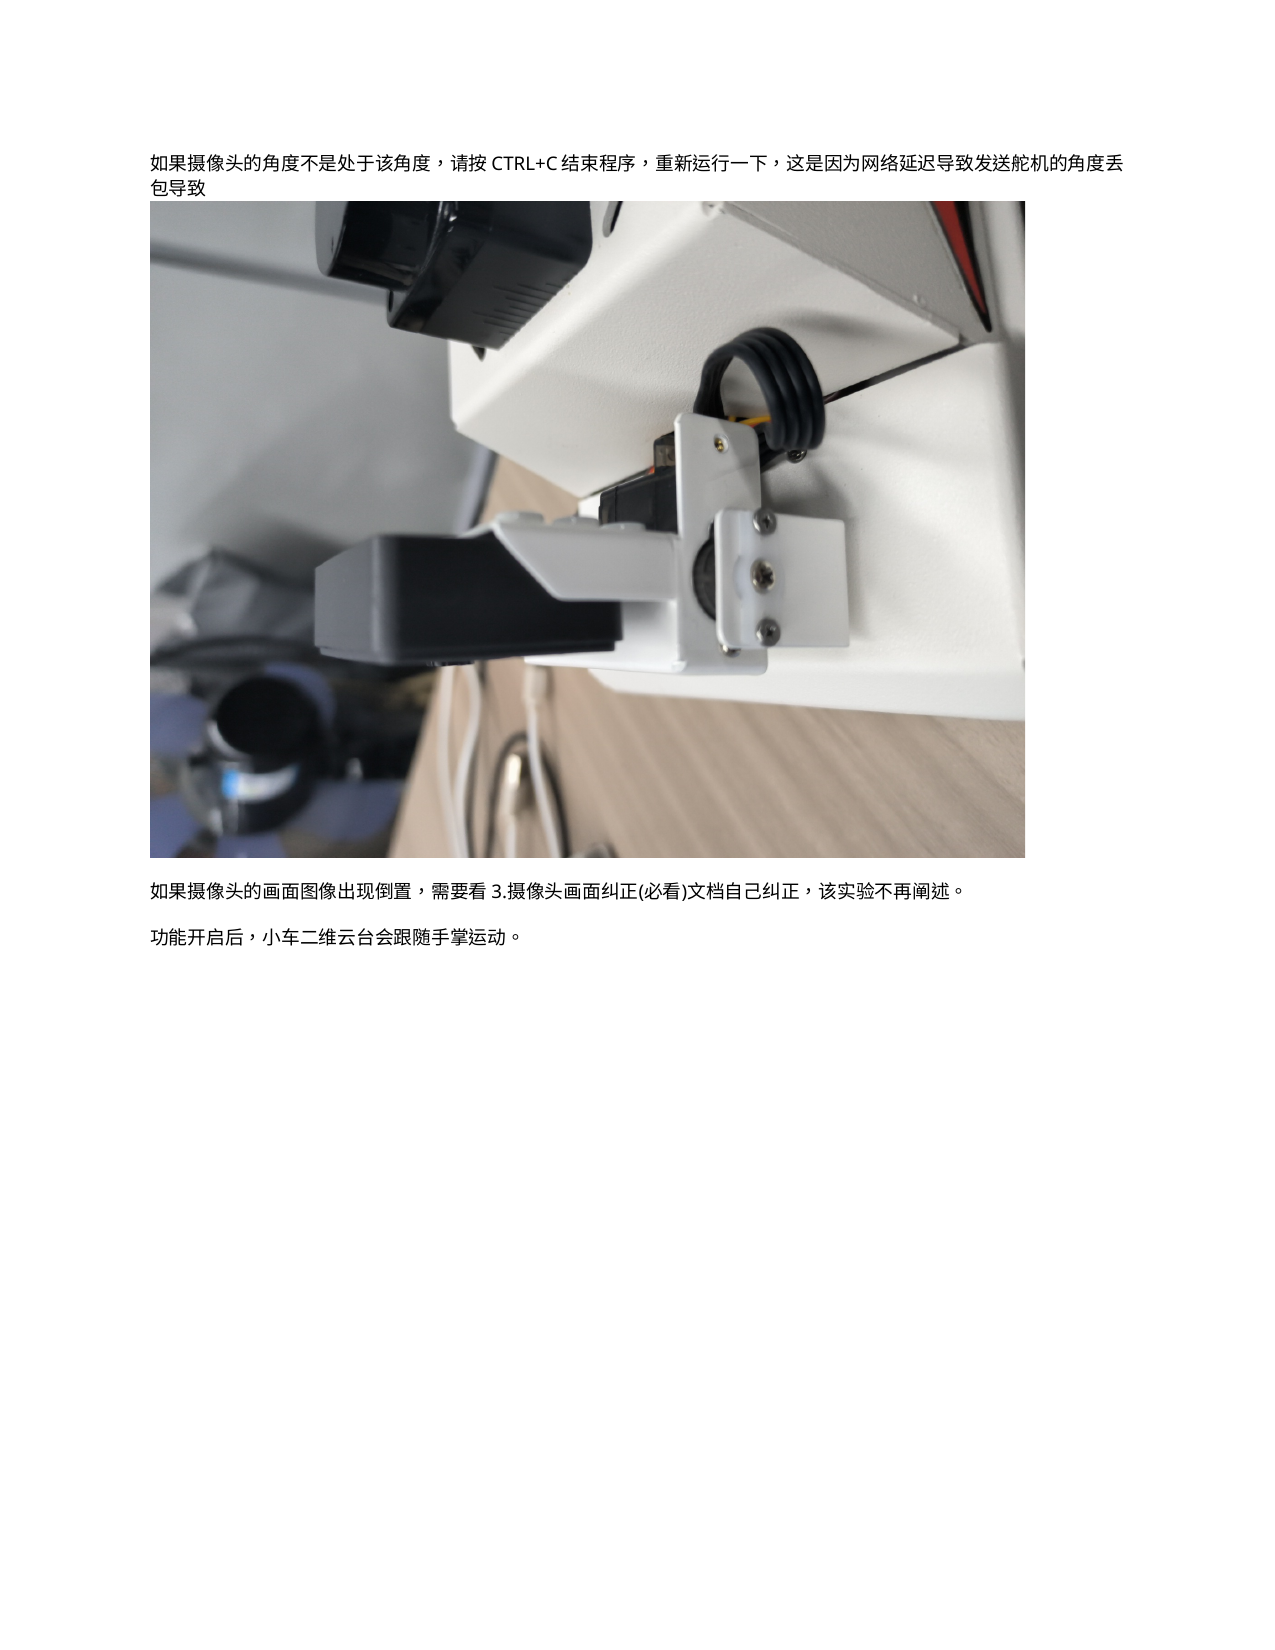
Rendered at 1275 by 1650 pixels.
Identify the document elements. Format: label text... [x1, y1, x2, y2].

picture [150, 201, 1025, 858]
text 如果摄像头的画面图像出现倒置，需要看3.摄像头画面纠正(必看)文档自己纠正，该实验不再阐述。 [150, 878, 1125, 904]
text 功能开启后，小车二维云台会跟随手掌运动。 [150, 924, 1125, 950]
